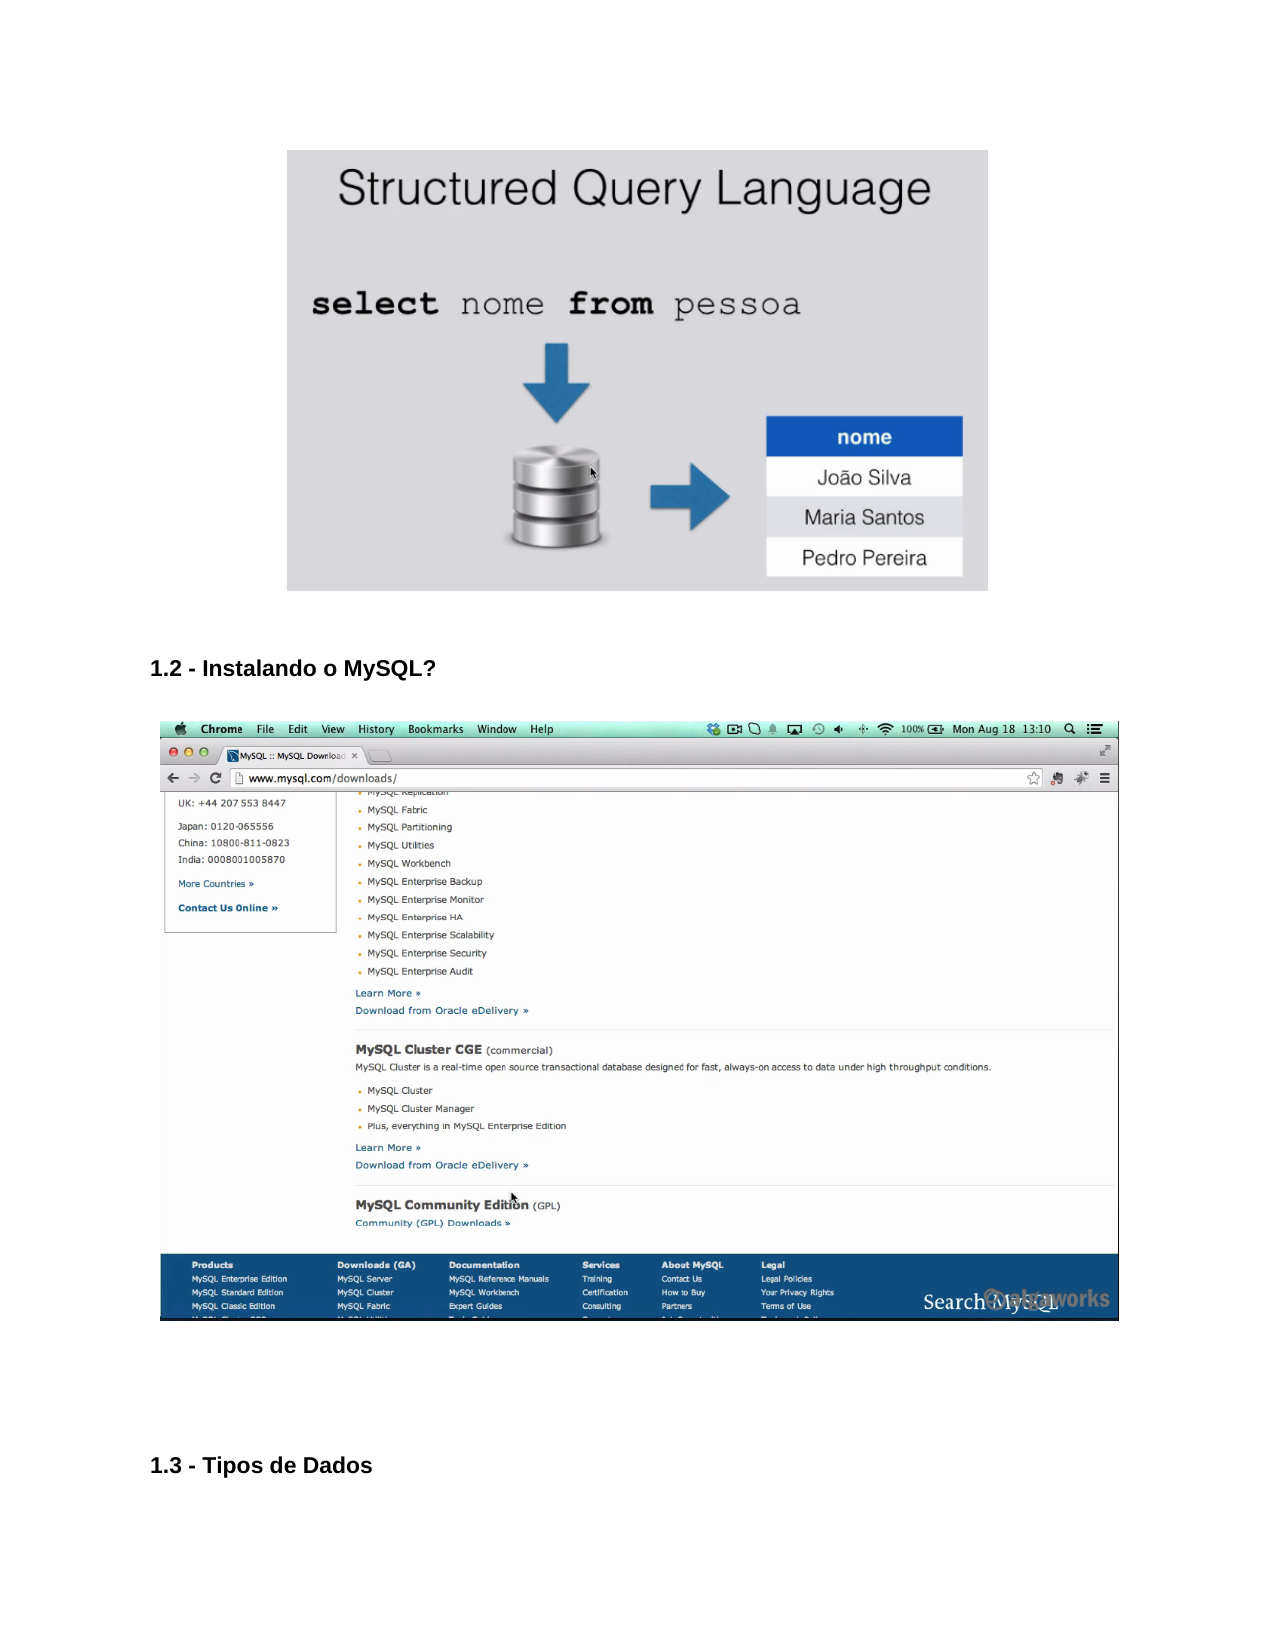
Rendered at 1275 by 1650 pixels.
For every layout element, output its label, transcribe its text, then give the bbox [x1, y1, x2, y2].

picture [287, 150, 988, 591]
picture [150, 715, 1125, 1328]
text 1.3 - Tipos de Dados [150, 1452, 1125, 1478]
text 1.2 - Instalando o MySQL? [150, 654, 1125, 681]
